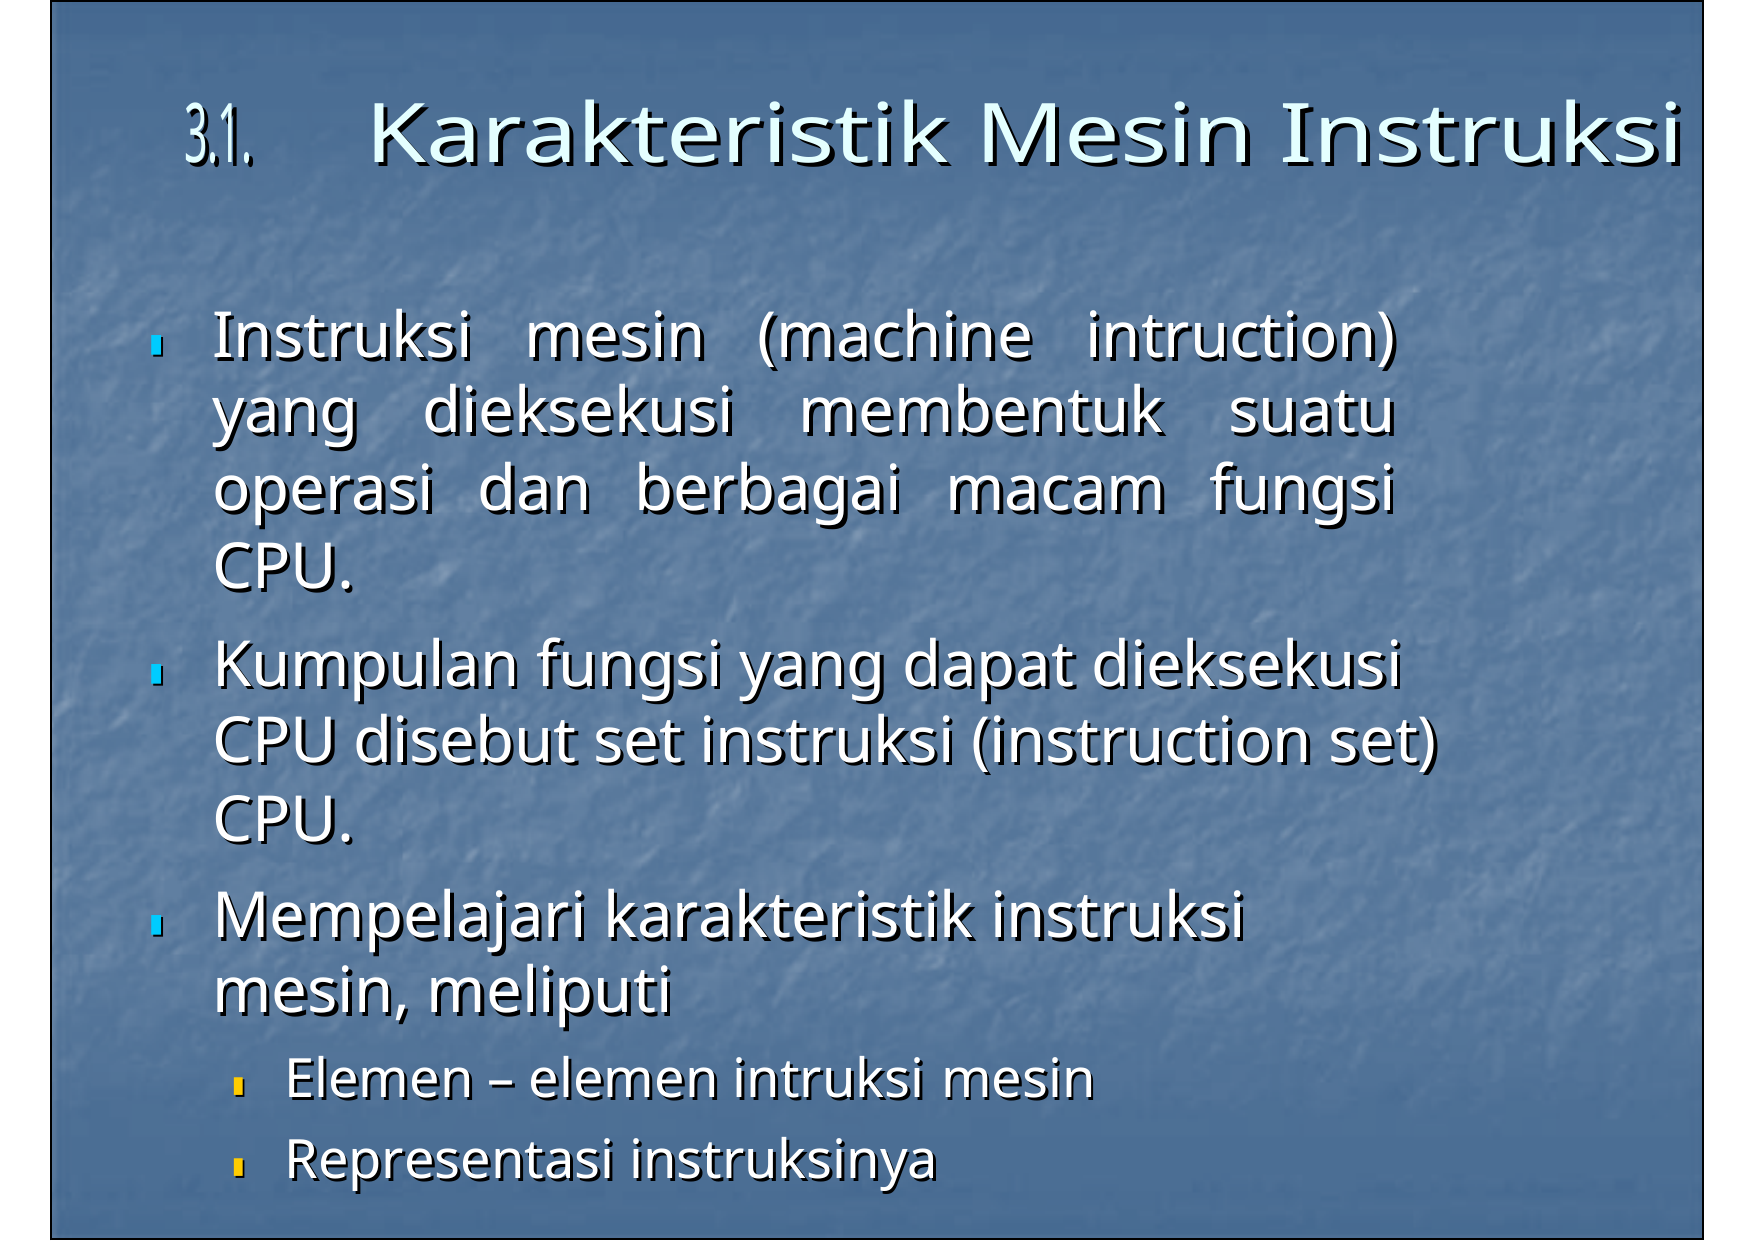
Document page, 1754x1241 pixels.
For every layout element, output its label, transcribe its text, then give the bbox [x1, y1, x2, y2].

list Elemen – elemen intruksi mesin [233, 1039, 1687, 1113]
list Kumpulan fungsi yang dapat dieksekusi CPU disebut set instruksi (instruction set) CPU. [150, 623, 1471, 860]
list Representasi instruksinya [233, 1120, 1687, 1194]
list Instruksi mesin (machine intruction) yang dieksekusi membentuk suatu operasi dan berbagai macam fungsi CPU. [150, 296, 1396, 607]
picture [52, 2, 1702, 1238]
list Mempelajari karakteristik instruksi mesin, meliputi [150, 875, 1384, 1031]
subtitle Karakteristik Mesin Instruksi [184, 74, 1687, 186]
